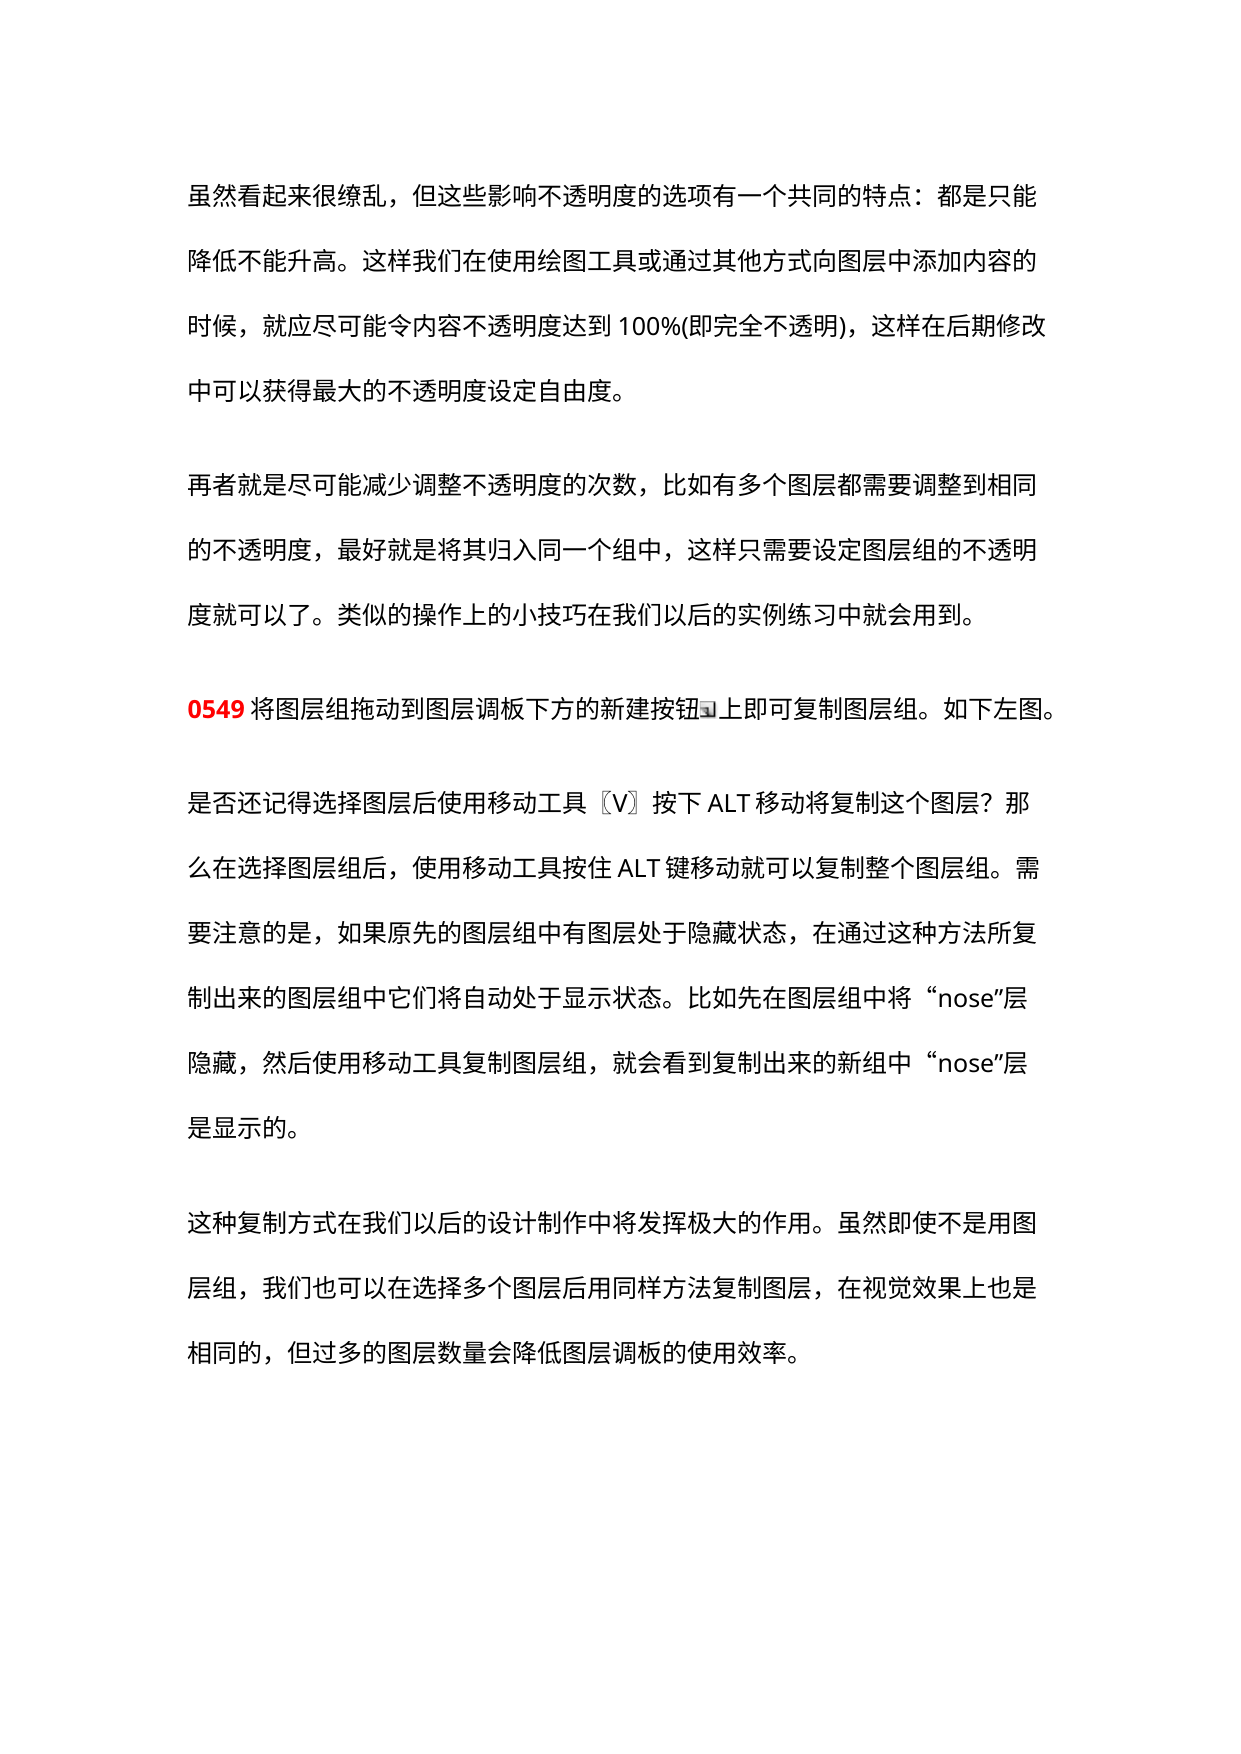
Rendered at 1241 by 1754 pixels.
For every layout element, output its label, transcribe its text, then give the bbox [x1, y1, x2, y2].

text 这种复制方式在我们以后的设计制作中将发挥极大的作用。虽然即使不是用图层组，我们也可以在选择多个图层后用同样方法复制图层，在视觉效果上也是相同的，但过多的图层数量会降低图层调板的使用效率。 [187, 1189, 1053, 1384]
text 再者就是尽可能减少调整不透明度的次数，比如有多个图层都需要调整到相同的不透明度，最好就是将其归入同一个组中，这样只需要设定图层组的不透明度就可以了。类似的操作上的小技巧在我们以后的实例练习中就会用到。 [187, 451, 1053, 646]
picture [699, 701, 719, 719]
text 0549将图层组拖动到图层调板下方的新建按钮上即可复制图层组。如下左图。 [187, 675, 1053, 740]
text 是否还记得选择图层后使用移动工具〖V〗按下ALT移动将复制这个图层？那么在选择图层组后，使用移动工具按住ALT键移动就可以复制整个图层组。需要注意的是，如果原先的图层组中有图层处于隐藏状态，在通过这种方法所复制出来的图层组中它们将自动处于显示状态。比如先在图层组中将“nose”层隐藏，然后使用移动工具复制图层组，就会看到复制出来的新组中“nose”层是显示的。 [187, 769, 1053, 1159]
text 虽然看起来很缭乱，但这些影响不透明度的选项有一个共同的特点：都是只能降低不能升高。这样我们在使用绘图工具或通过其他方式向图层中添加内容的时候，就应尽可能令内容不透明度达到100%(即完全不透明)，这样在后期修改中可以获得最大的不透明度设定自由度。 [187, 162, 1053, 422]
